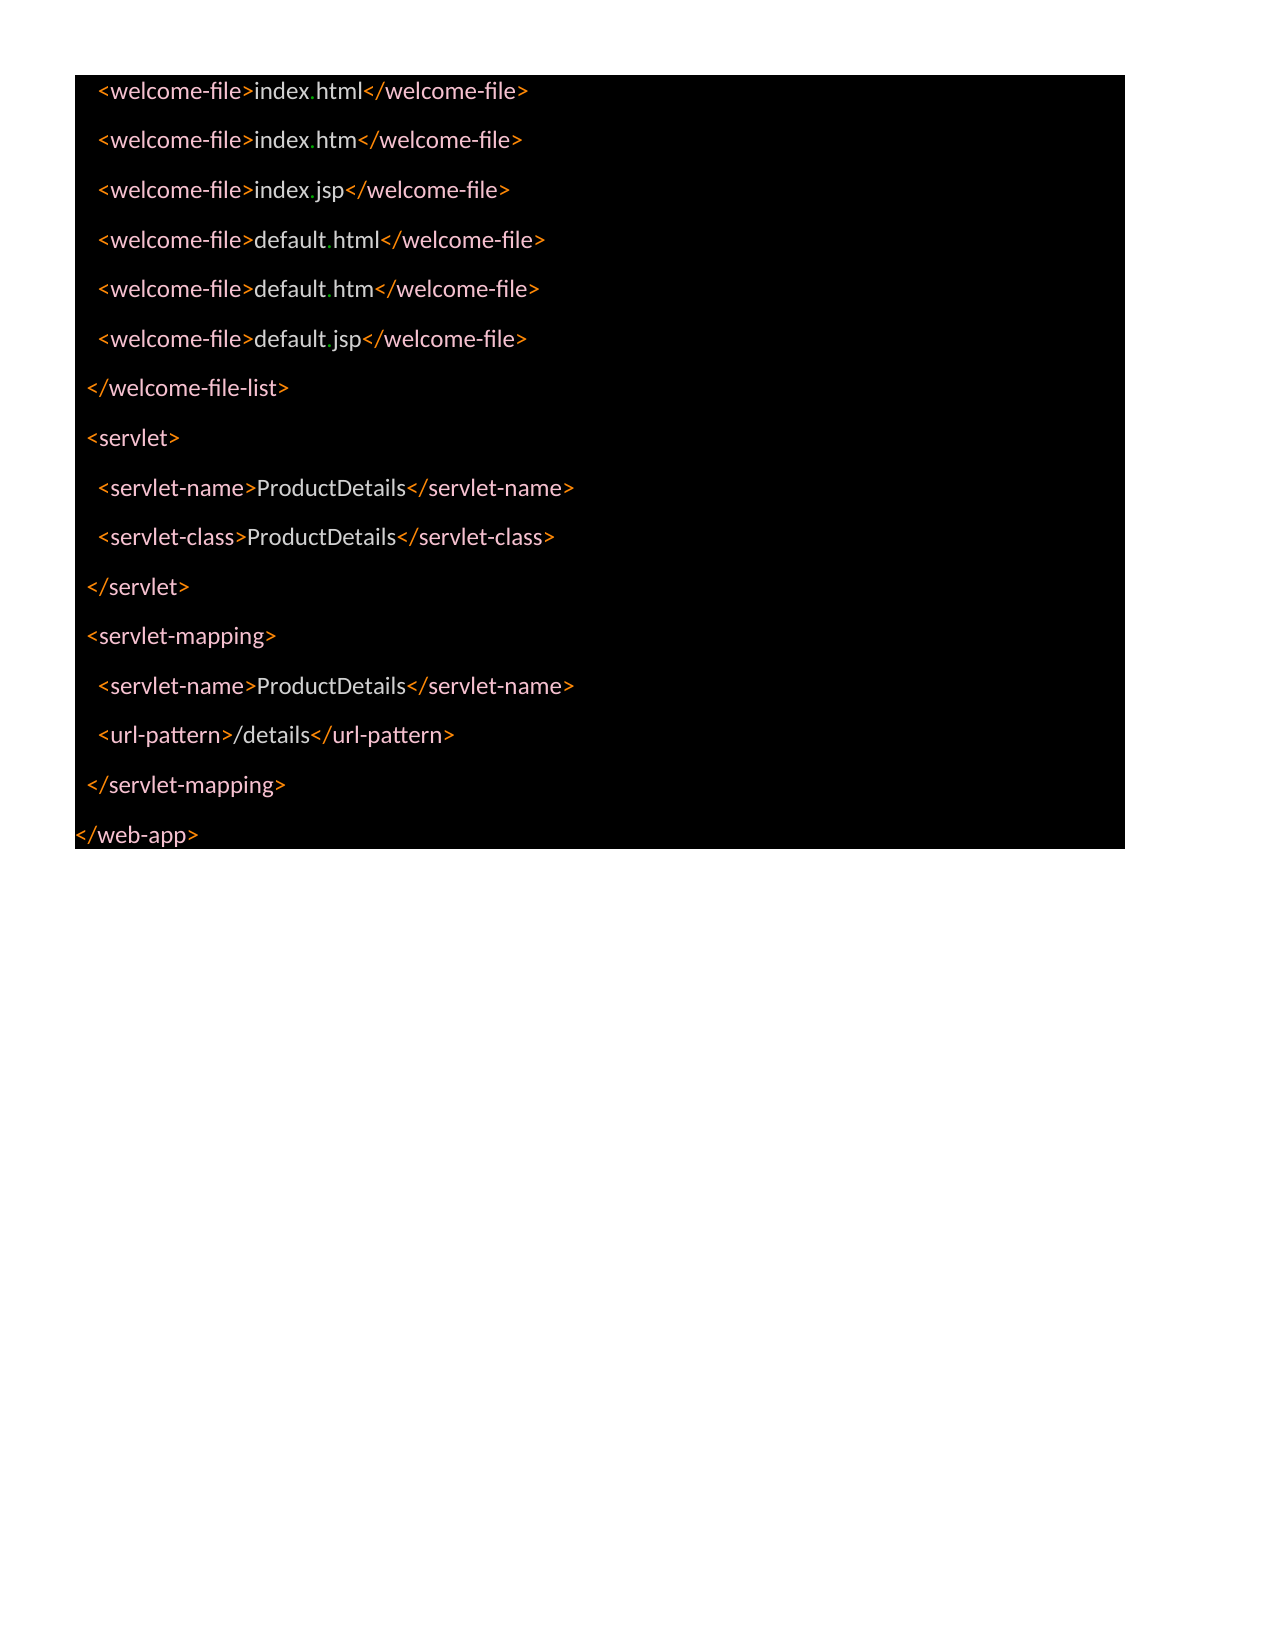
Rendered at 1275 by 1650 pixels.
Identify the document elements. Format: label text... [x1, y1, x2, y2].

text <welcome-file>default.html</welcome-file> [75, 224, 1125, 254]
text <welcome-file>index.html</welcome-file> [75, 75, 1125, 106]
text </servlet-mapping> [75, 769, 1125, 800]
text </welcome-file-list> [75, 372, 1125, 403]
text <servlet> [75, 422, 1125, 453]
text <servlet-class>ProductDetails</servlet-class> [75, 521, 1125, 552]
text <servlet-mapping> [75, 620, 1125, 651]
text <url-pattern>/details</url-pattern> [75, 719, 1125, 750]
text </web-app> [75, 819, 1125, 849]
text <servlet-name>ProductDetails</servlet-name> [75, 670, 1125, 701]
text </servlet> [75, 571, 1125, 601]
text <servlet-name>ProductDetails</servlet-name> [75, 472, 1125, 502]
text <welcome-file>index.jsp</welcome-file> [75, 174, 1125, 205]
text <welcome-file>index.htm</welcome-file> [75, 124, 1125, 155]
text <welcome-file>default.jsp</welcome-file> [75, 323, 1125, 353]
text <welcome-file>default.htm</welcome-file> [75, 273, 1125, 304]
